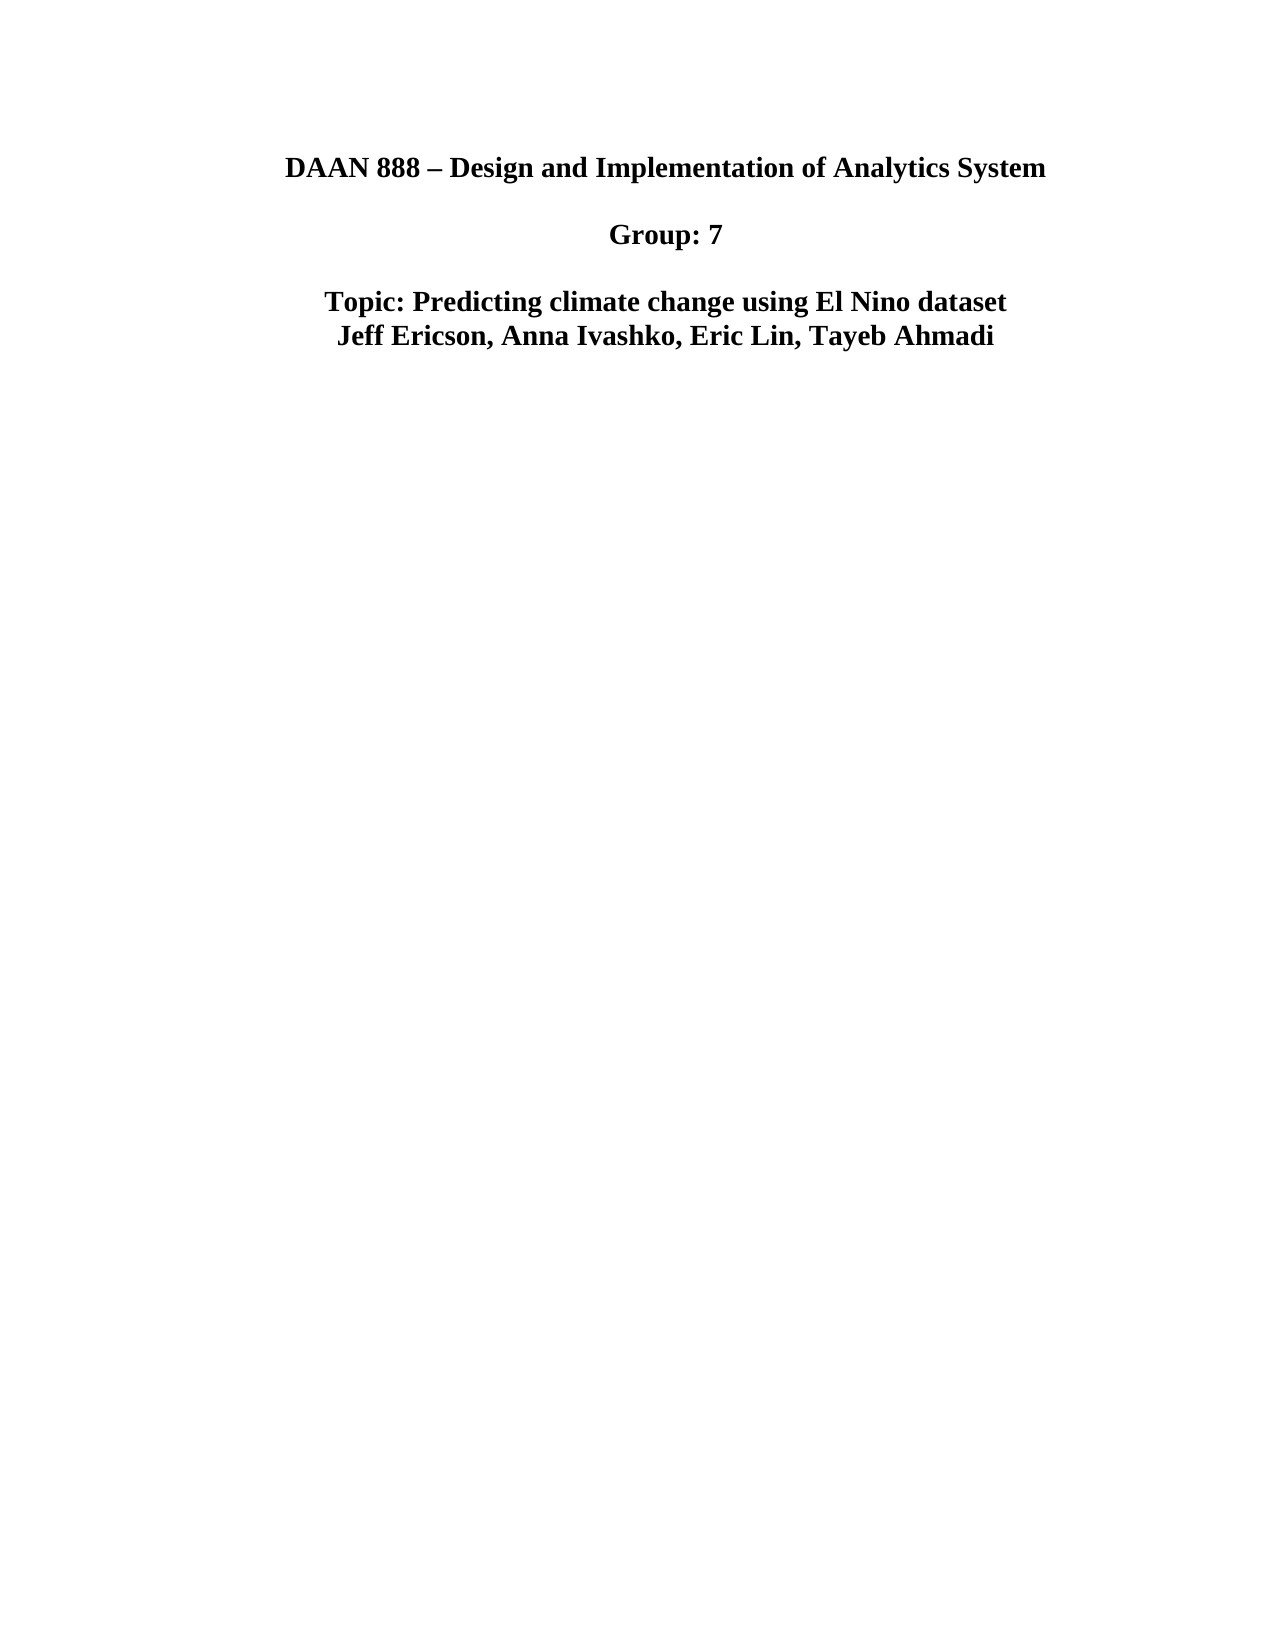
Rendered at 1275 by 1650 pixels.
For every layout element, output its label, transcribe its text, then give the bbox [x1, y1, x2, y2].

text DAAN 888 – Design and Implementation of Analytics System [206, 150, 1125, 183]
text Jeff Ericson, Anna Ivashko, Eric Lin, Tayeb Ahmadi [206, 318, 1125, 351]
text Group: 7 [206, 217, 1125, 251]
text Topic: Predicting climate change using El Nino dataset [206, 284, 1125, 318]
